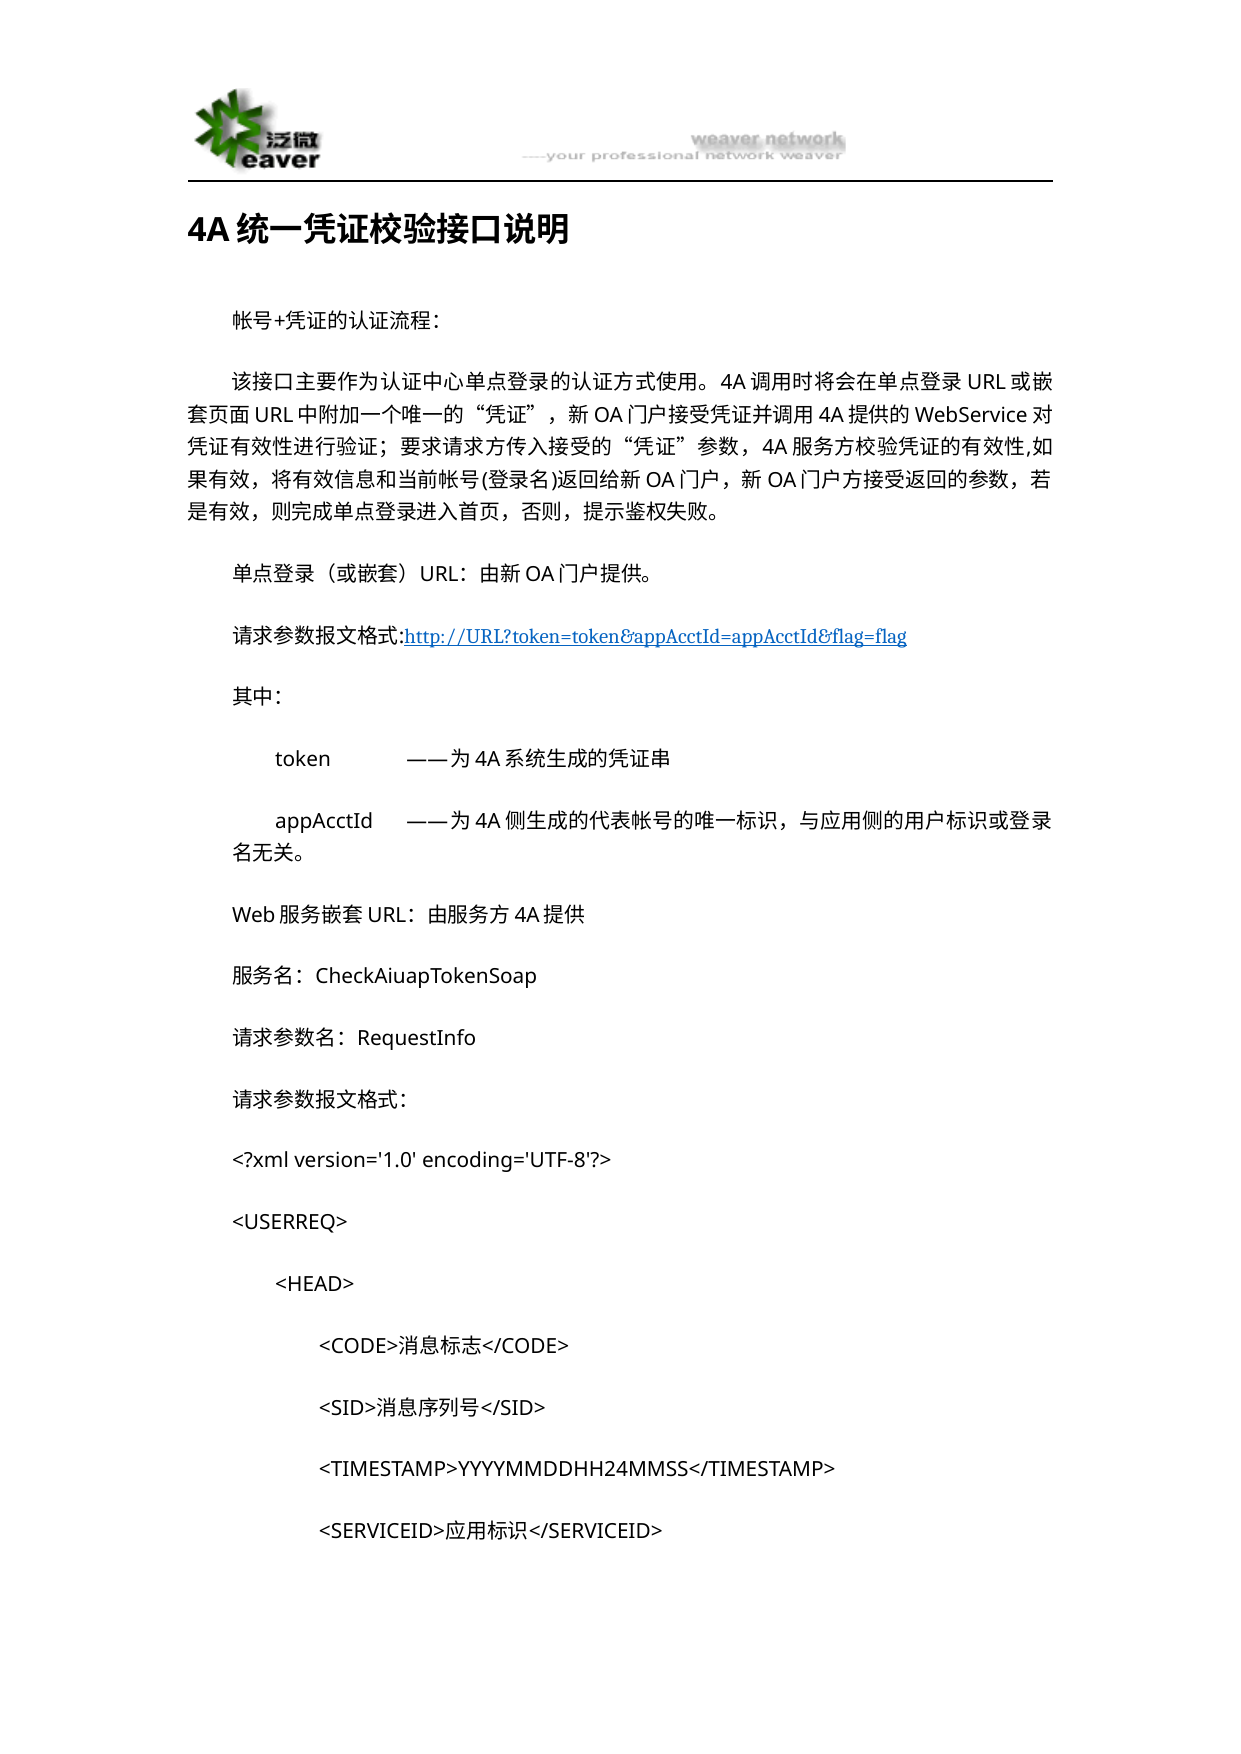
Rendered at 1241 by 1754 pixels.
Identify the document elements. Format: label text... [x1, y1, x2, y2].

text 请求参数报文格式： [232, 1082, 1053, 1114]
text Web服务嵌套URL：由服务方4A提供 [232, 897, 1053, 929]
text <USERREQ> [232, 1205, 1053, 1238]
text token —— 为系统生成的凭证串 [232, 741, 1053, 774]
text <SERVICEID>应用标识</SERVICEID> [232, 1514, 1053, 1546]
subtitle 4A统一凭证校验接口说明 [187, 194, 1053, 259]
text <?xml version='1.0' encoding='UTF-8'?> [232, 1144, 1053, 1176]
picture [187, 88, 344, 181]
text 该接口主要作为认证中心单点登录的认证方式使用。调用时将会在单点登录URL或嵌套页面URL中附加一个唯一的“凭证”，新OA门户接受凭证并调用提供的WebService对凭证有效性进行验证；要求请求方传入接受的“凭证”参数，服务方校验凭证的有效性,如果有效，将有效信息和当前帐号(登录名)返回给新OA门户，新OA门户方接受返回的参数，若是有效，则完成单点登录进入首页，否则，提示鉴权失败。 [187, 364, 1053, 527]
text 请求参数名：RequestInfo [232, 1020, 1053, 1053]
text 其中： [232, 679, 1053, 712]
text appAcctId —— 为侧生成的代表帐号的唯一标识，与应用侧的用户标识或登录名无关。 [232, 803, 1053, 868]
text 服务名：CheckAiuapTokenSoap [232, 959, 1053, 991]
text <SID>消息序列号</SID> [232, 1390, 1053, 1423]
text 单点登录（或嵌套）URL：由新OA门户提供。 [232, 556, 1053, 589]
text 帐号+凭证的认证流程： [232, 303, 1053, 335]
text <CODE>消息标志</CODE> [187, 1329, 1053, 1361]
text <HEAD> [232, 1267, 1053, 1299]
text <TIMESTAMP>YYYYMMDDHH24MMSS</TIMESTAMP> [232, 1452, 1053, 1484]
text 请求参数报文格式:http://URL?token=token&appAcctId=appAcctId&flag=flag [232, 618, 1053, 650]
picture [470, 88, 846, 180]
